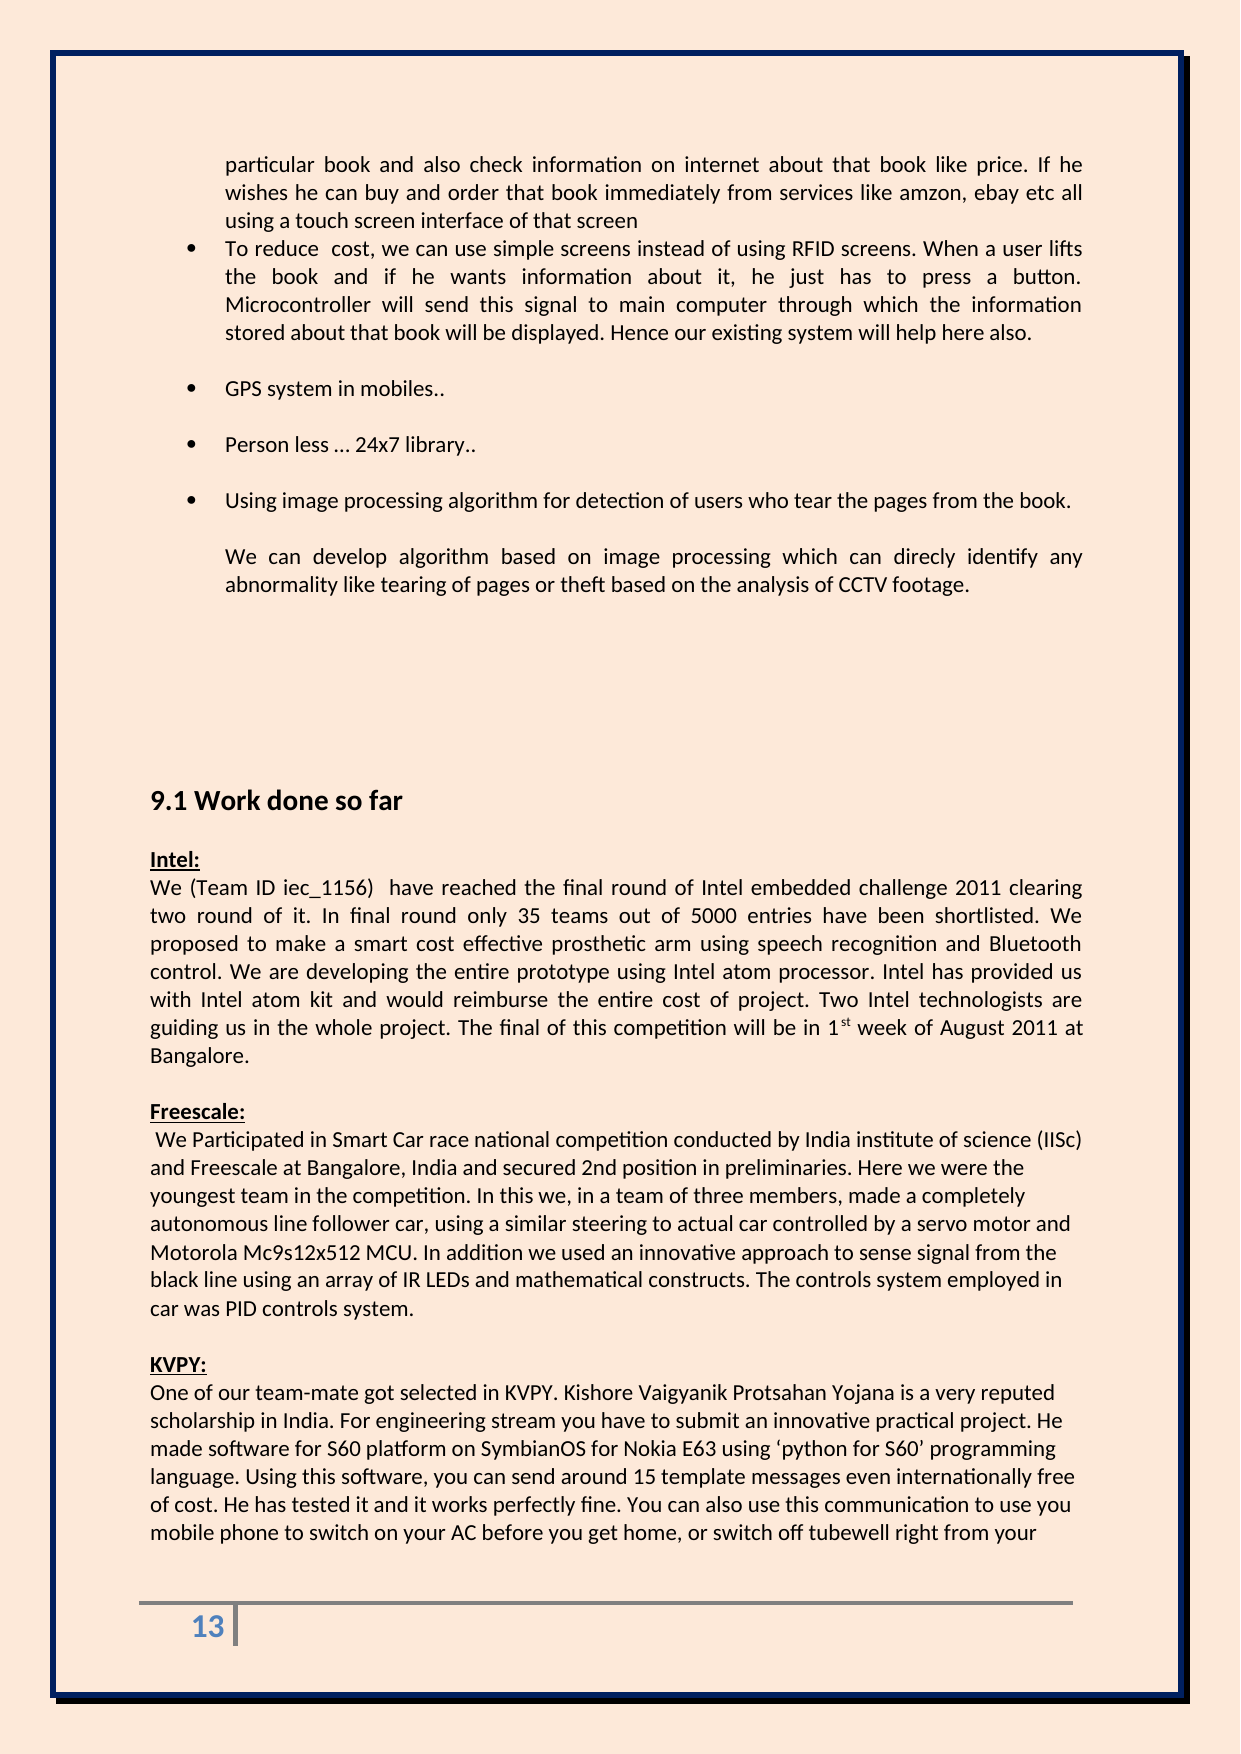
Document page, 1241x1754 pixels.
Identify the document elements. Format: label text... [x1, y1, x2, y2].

list Person less … 24x7 library.. [187, 430, 1084, 458]
text We Participated in Smart Car race national competition conducted by India institute of science (IISc) and Freescale at Bangalore, India and secured 2nd position in preliminaries. Here we were the youngest team in the competition. In this we, in a team of three members, made a completely autonomous line follower car, using a similar steering to actual car controlled by a servo motor and Motorola Mc9s12x512 MCU. In addition we used an innovative approach to sense signal from the black line using an array of IR LEDs and mathematical constructs. The controls system employed in car was PID controls system. [150, 1126, 1084, 1322]
list We can develop algorithm based on image processing which can direcly identify any abnormality like tearing of pages or theft based on the analysis of CCTV footage. [225, 542, 1084, 598]
list To reduce cost, we can use simple screens instead of using RFID screens. When a user lifts the book and if he wants information about it, he just has to press a button. Microcontroller will send this signal to main computer through which the information stored about that book will be displayed. Hence our existing system will help here also. [187, 234, 1084, 346]
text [150, 1378, 1084, 1546]
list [187, 150, 1084, 234]
text Intel: [150, 845, 1084, 873]
text 9.1 Work done so far [150, 782, 1084, 817]
text We (Team ID iec_1156) have reached the final round of Intel embedded challenge 2011 clearing two round of it. In final round only 35 teams out of 5000 entries have been shortlisted. We proposed to make a smart cost effective prosthetic arm using speech recognition and Bluetooth control. We are developing the entire prototype using Intel atom processor. Intel has provided us with Intel atom kit and would reimburse the entire cost of project. Two Intel technologists are guiding us in the whole project. The final of this competition will be in 1st week of August 2011 at Bangalore. [150, 873, 1084, 1069]
list GPS system in mobiles.. [187, 374, 1084, 402]
text Freescale: [150, 1097, 1084, 1126]
text KVPY: [150, 1350, 1084, 1378]
list Using image processing algorithm for detection of users who tear the pages from the book. [187, 486, 1084, 514]
